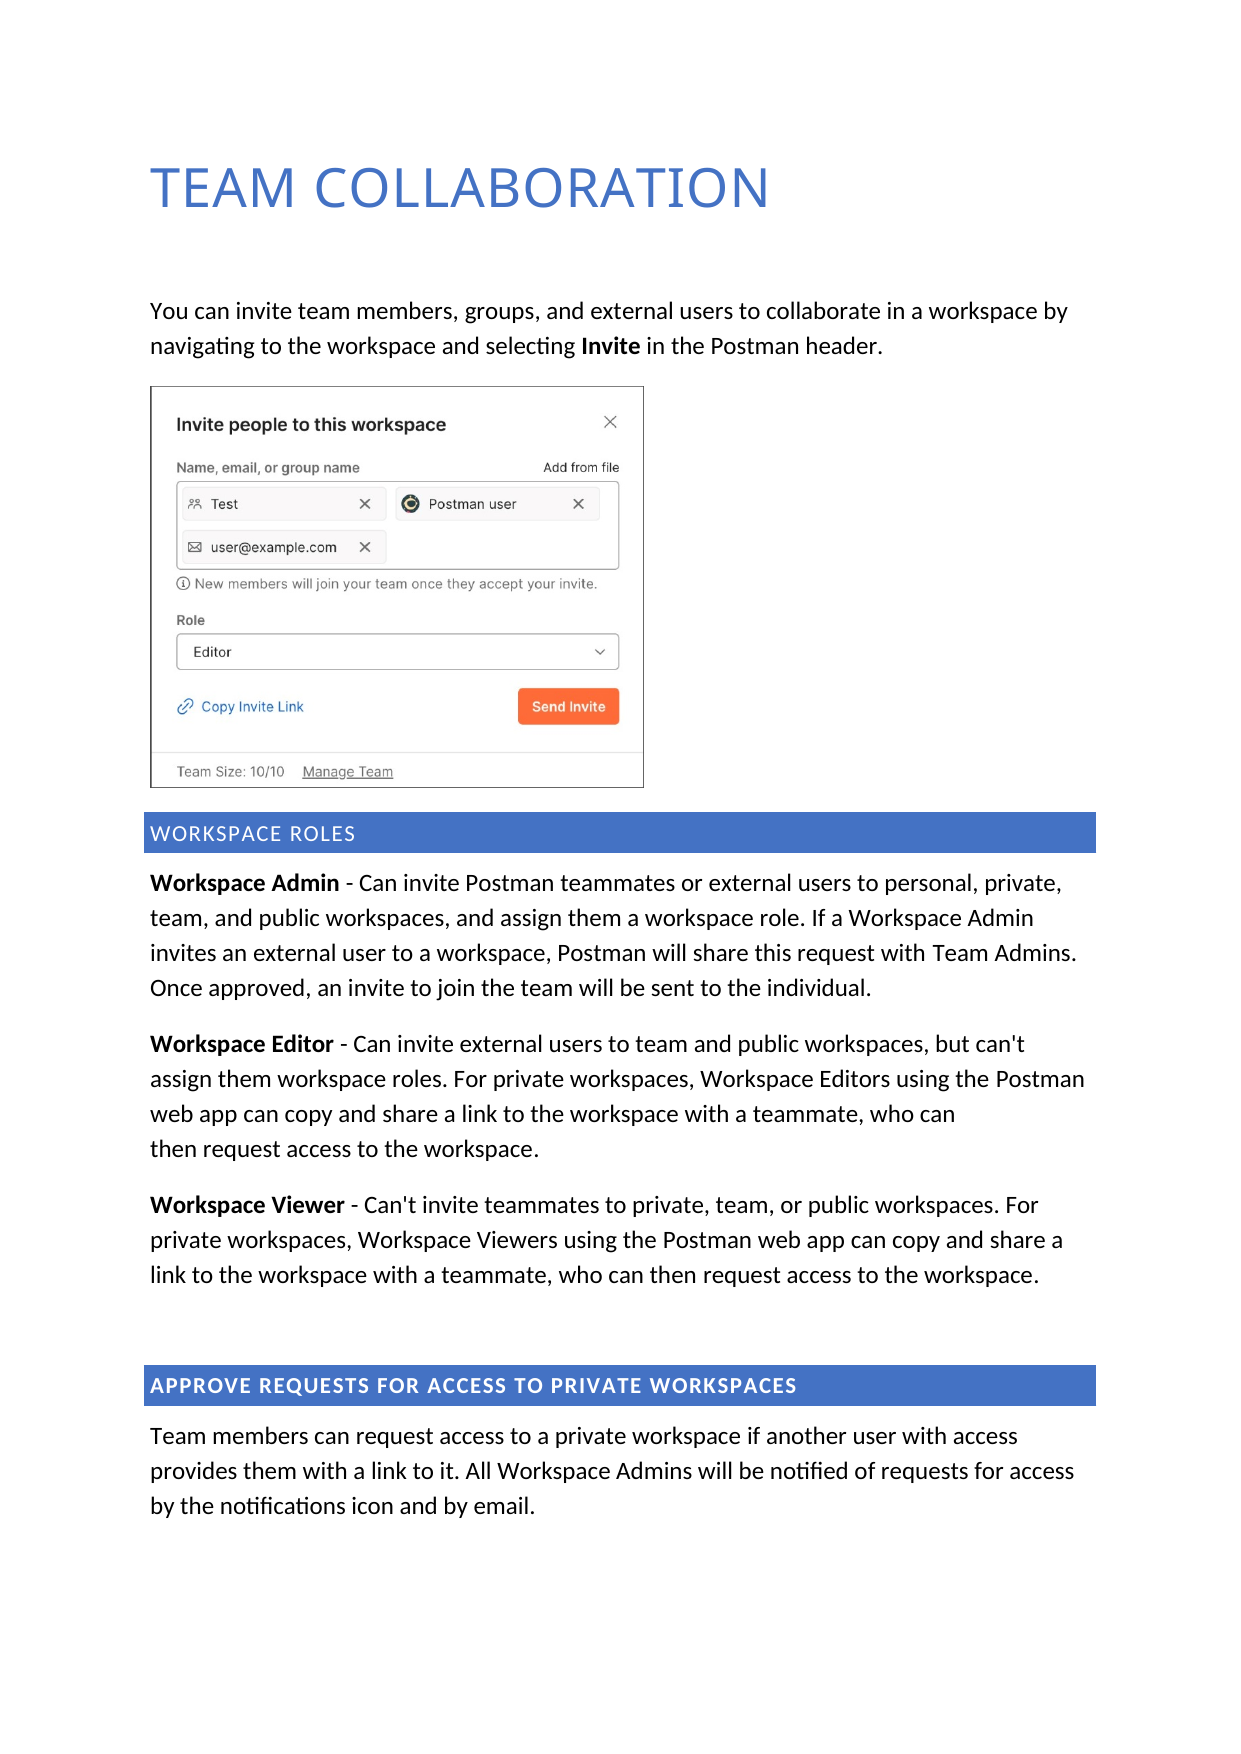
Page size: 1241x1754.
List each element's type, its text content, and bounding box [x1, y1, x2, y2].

picture [150, 386, 644, 788]
text Workspace Editor - Can invite external users to team and public workspaces, but can't assign them workspace roles. For private workspaces, Workspace Editors using the Postman web app can copy and share a link to the workspace with a teammate, who can then request access to the workspace. [150, 1028, 1090, 1164]
title Team Collaboration [150, 150, 1090, 224]
text Team members can request access to a private workspace if another user with access provides them with a link to it. All Workspace Admins will be notified of requests for access by the notifications icon and by email. [150, 1420, 1090, 1521]
subtitle Workspace roles [150, 819, 1090, 847]
text You can invite team members, groups, and external users to collaborate in a workspace by navigating to the workspace and selecting Invite in the Postman header. [150, 295, 1090, 361]
text Workspace Viewer - Can't invite teammates to private, team, or public workspaces. For private workspaces, Workspace Viewers using the Postman web app can copy and share a link to the workspace with a teammate, who can then request access to the workspace. [150, 1189, 1090, 1290]
subtitle Approve requests for access to private workspaces [150, 1371, 1090, 1399]
text Workspace Admin - Can invite Postman teammates or external users to personal, private, team, and public workspaces, and assign them a workspace role. If a Workspace Admin invites an external user to a workspace, Postman will share this request with Team Admins. Once approved, an invite to join the team will be sent to the individual. [150, 868, 1090, 1003]
